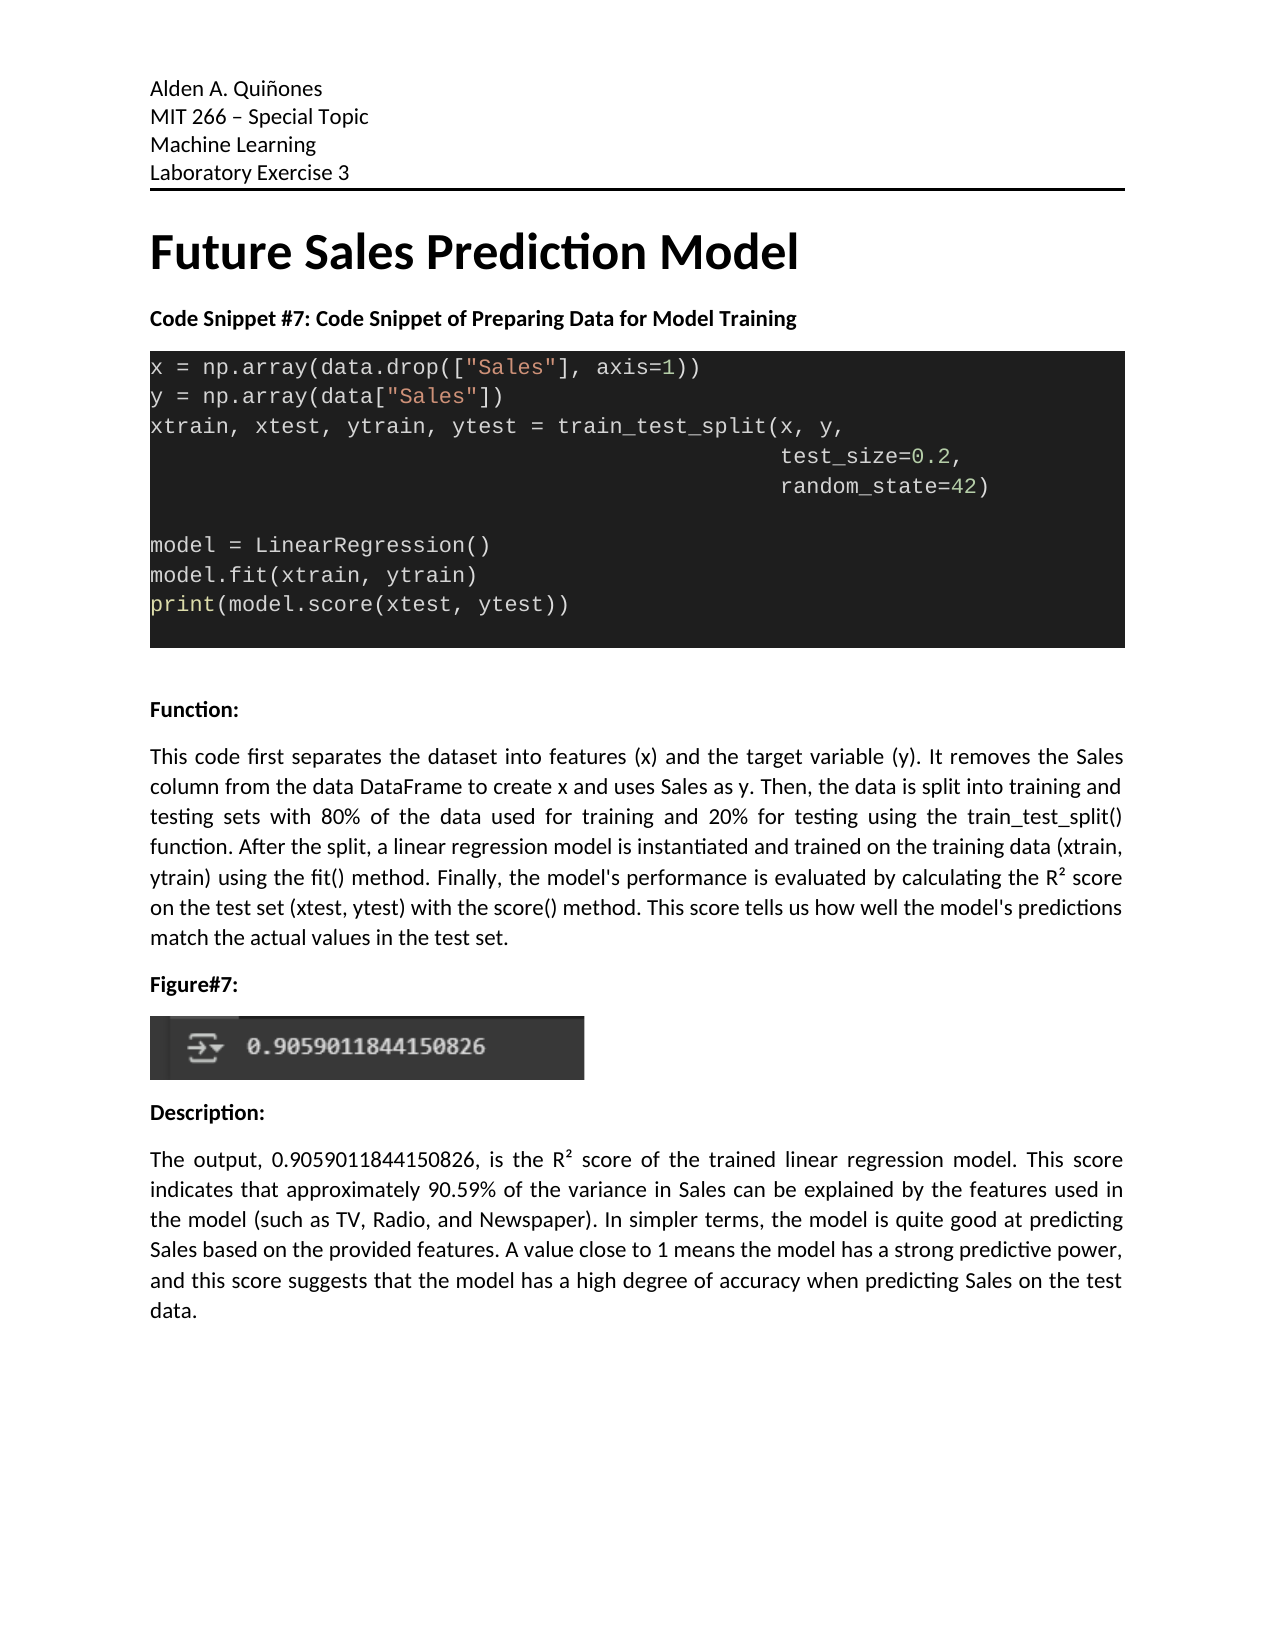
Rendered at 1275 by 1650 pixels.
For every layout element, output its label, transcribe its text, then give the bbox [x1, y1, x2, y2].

text The output, 0.9059011844150826, is the R² score of the trained linear regression model. This score indicates that approximately 90.59% of the variance in Sales can be explained by the features used in the model (such as TV, Radio, and Newspaper). In simpler terms, the model is quite good at predicting Sales based on the provided features. A value close to 1 means the model has a strong predictive power, and this score suggests that the model has a high degree of accuracy when predicting Sales on the test data. [150, 1145, 1125, 1324]
text Future Sales Prediction Model [150, 219, 1125, 283]
text print(model.score(xtest, ytest)) [150, 589, 1125, 618]
text Code Snippet #7: Code Snippet of Preparing Data for Model Training [150, 304, 1125, 332]
text y = np.array(data["Sales"]) [150, 381, 1125, 411]
text Description: [150, 1098, 1125, 1126]
text Function: [150, 695, 1125, 723]
text test_size=0.2, [150, 440, 1125, 470]
text model = LinearRegression() [150, 529, 1125, 559]
text model.fit(xtrain, ytrain) [150, 559, 1125, 589]
text x = np.array(data.drop(["Sales"], axis=1)) [150, 351, 1125, 381]
picture [150, 1016, 585, 1080]
text Figure#7: [150, 970, 1125, 998]
text xtrain, xtest, ytrain, ytest = train_test_split(x, y, [150, 411, 1125, 440]
text random_state=42) [150, 470, 1125, 499]
text This code first separates the dataset into features (x) and the target variable (y). It removes the Sales column from the data DataFrame to create x and uses Sales as y. Then, the data is split into training and testing sets with 80% of the data used for training and 20% for testing using the train_test_split() function. After the split, a linear regression model is instantiated and trained on the training data (xtrain, ytrain) using the fit() method. Finally, the model's performance is evaluated by calculating the R² score on the test set (xtest, ytest) with the score() method. This score tells us how well the model's predictions match the actual values in the test set. [150, 742, 1125, 951]
